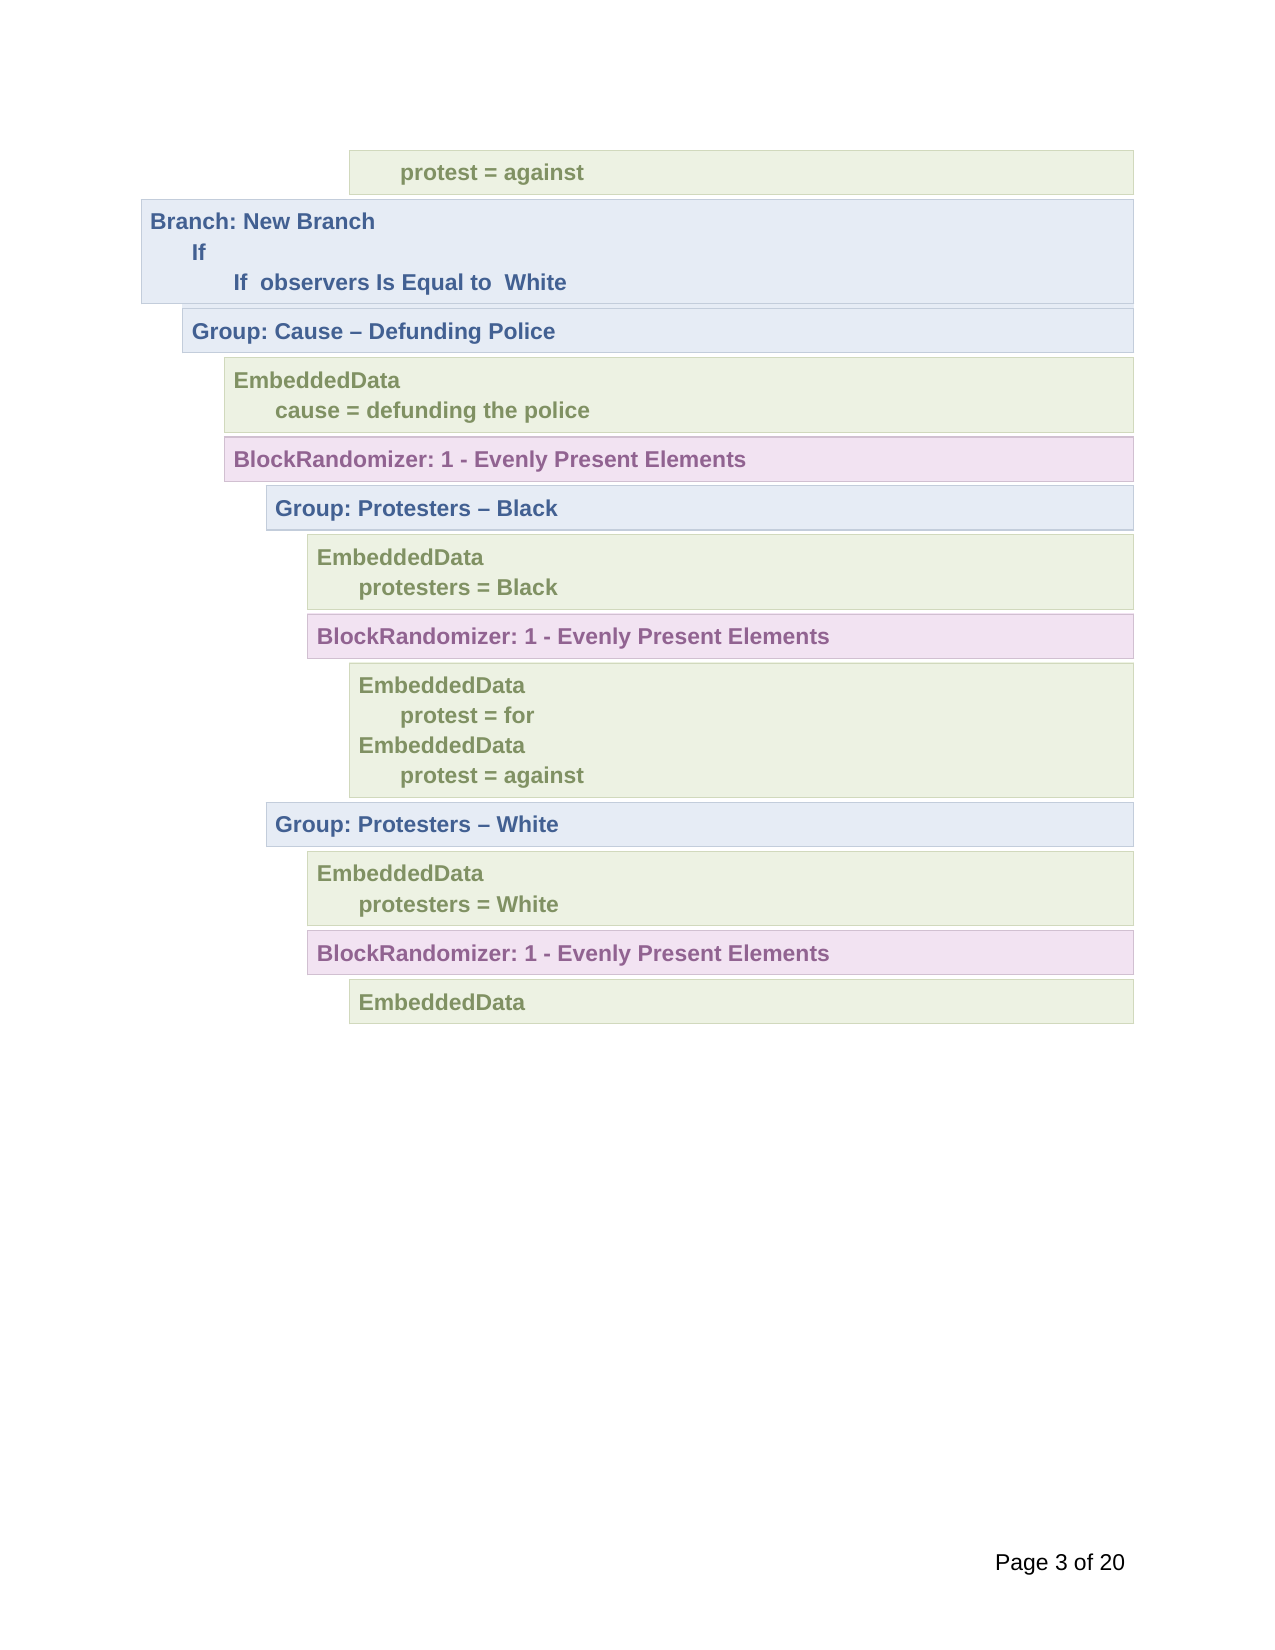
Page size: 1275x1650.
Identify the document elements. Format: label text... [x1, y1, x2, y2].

text BlockRandomizer: 1 - Evenly Present Elements [308, 615, 1133, 658]
text protest = against [350, 753, 1133, 797]
text protesters = Black [308, 564, 1133, 609]
text Group: Cause – Defunding Police [183, 309, 1133, 352]
text If [142, 229, 1133, 259]
text BlockRandomizer: 1 - Evenly Present Elements [225, 438, 1133, 481]
text EmbeddedData [350, 980, 1133, 1023]
text Branch: New Branch [142, 200, 1133, 229]
text If observers Is Equal to White [142, 259, 1133, 303]
text EmbeddedData [350, 723, 1133, 753]
text cause = defunding the police [225, 387, 1133, 432]
text EmbeddedData [308, 852, 1133, 881]
text EmbeddedData [308, 535, 1133, 564]
text BlockRandomizer: 1 - Evenly Present Elements [308, 931, 1133, 974]
text EmbeddedData [225, 358, 1133, 387]
text EmbeddedData [350, 664, 1133, 693]
text Group: Protesters – White [267, 803, 1133, 846]
text protest = against [350, 151, 1133, 194]
text protest = for [350, 693, 1133, 723]
text Group: Protesters – Black [267, 486, 1133, 529]
text protesters = White [308, 881, 1133, 925]
